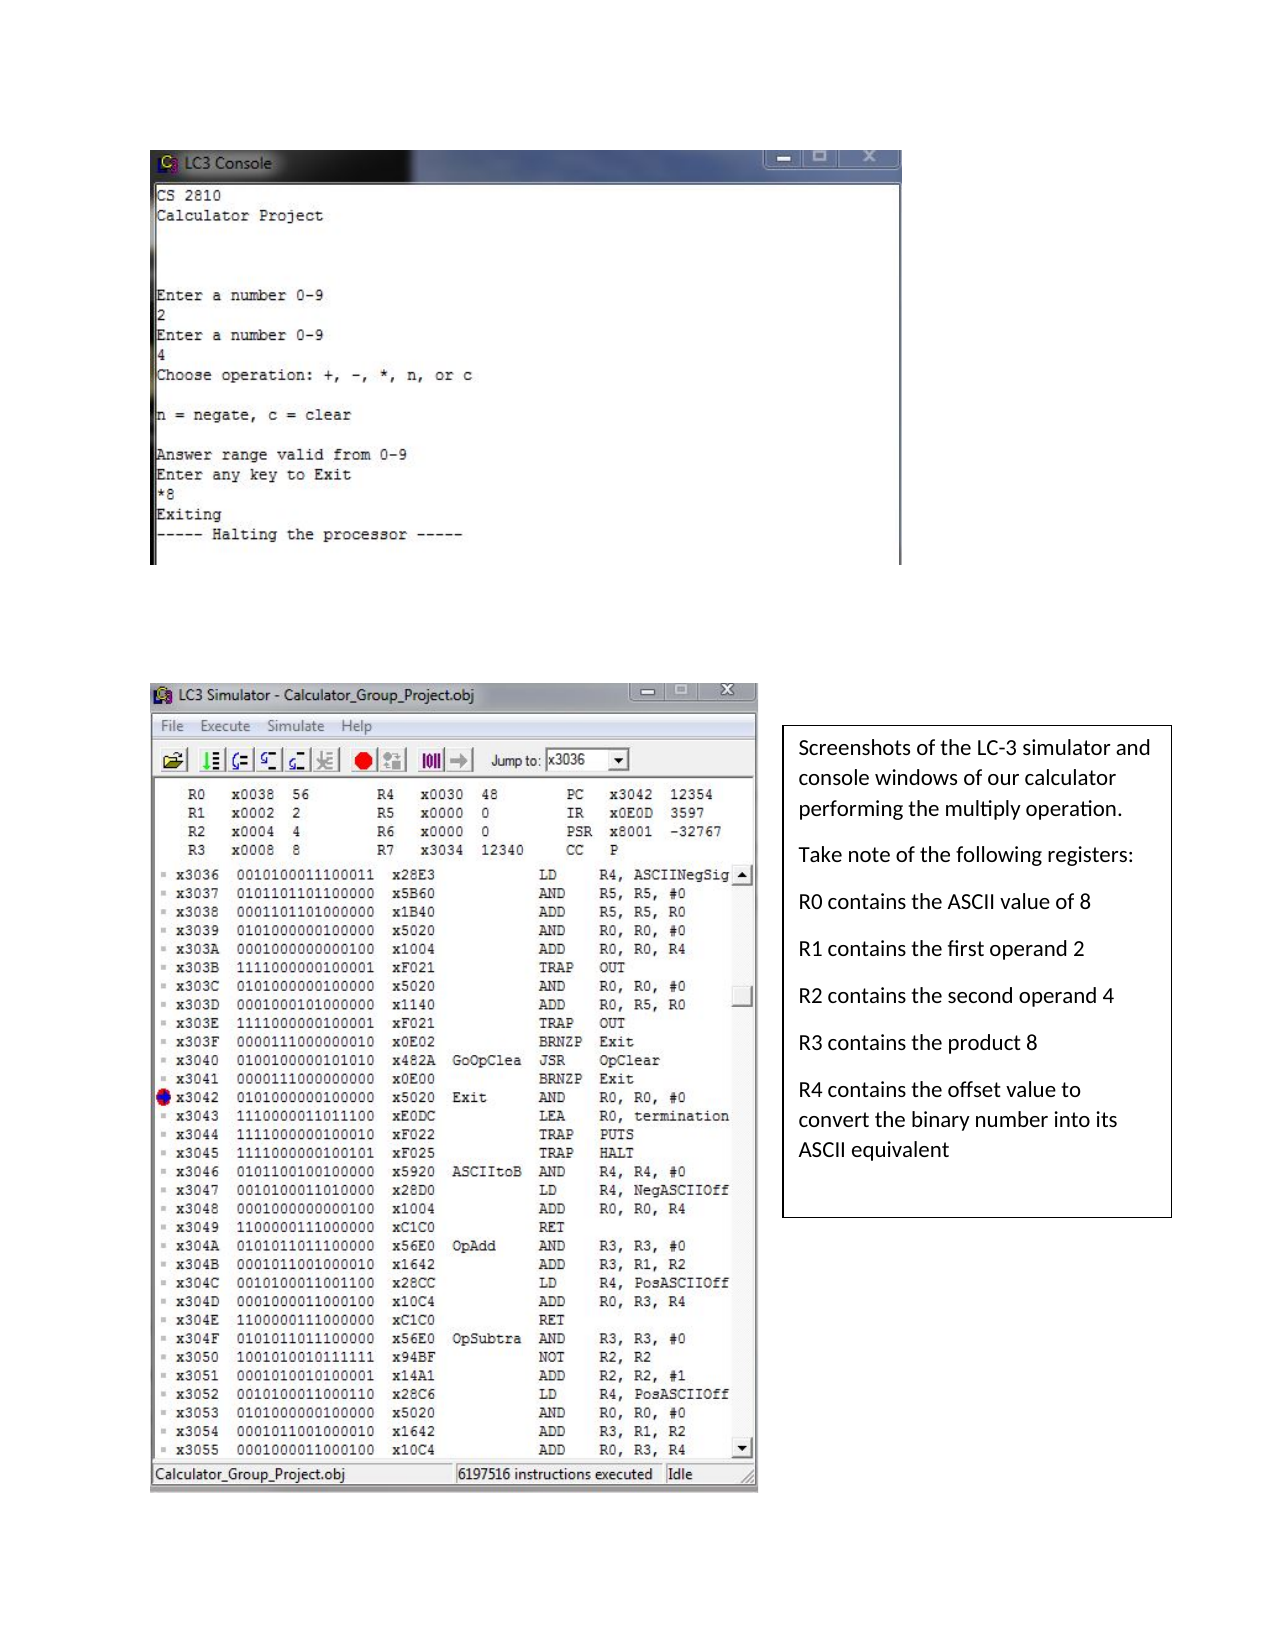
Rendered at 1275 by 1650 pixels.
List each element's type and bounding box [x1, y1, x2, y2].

picture [150, 683, 759, 1493]
picture [150, 150, 902, 565]
